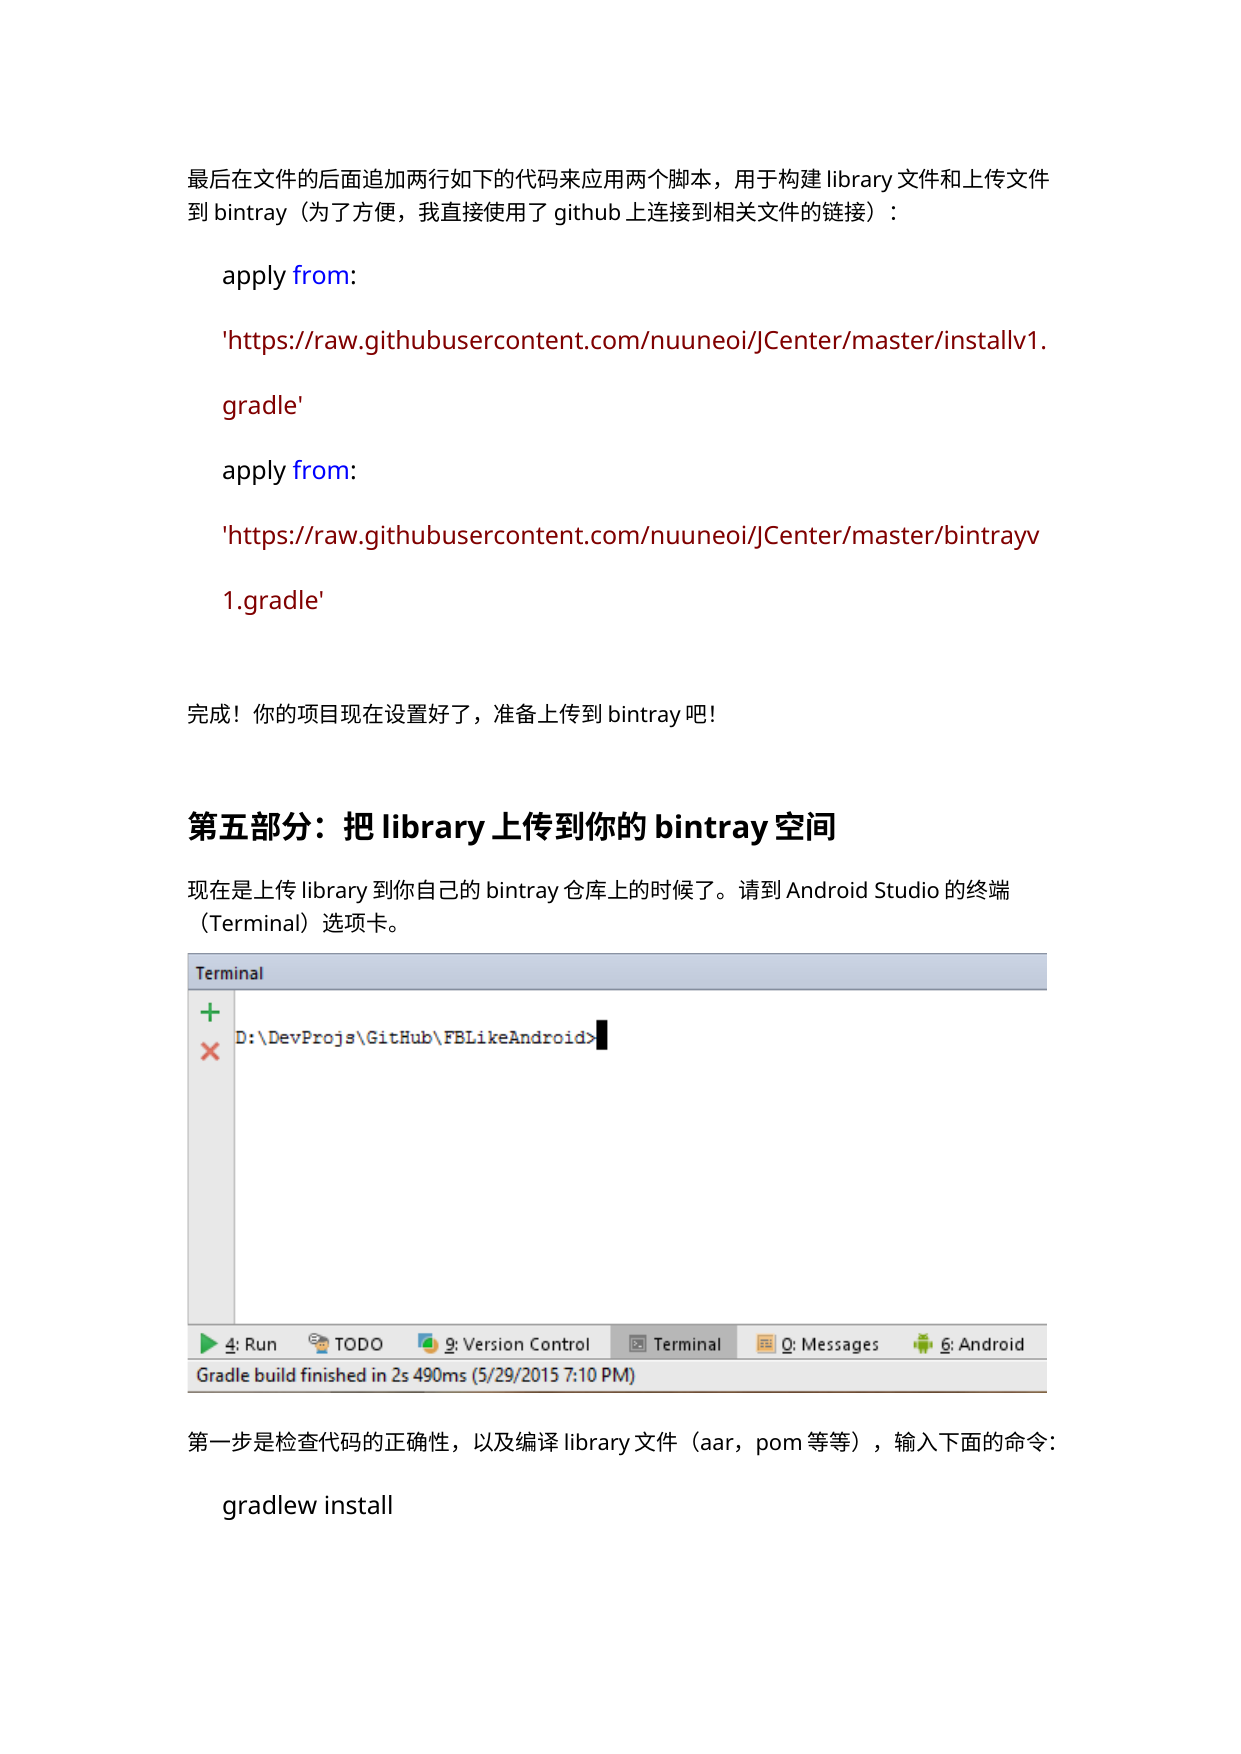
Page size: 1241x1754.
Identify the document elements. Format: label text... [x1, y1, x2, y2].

text 第一步是检查代码的正确性，以及编译library文件（aar，pom等等），输入下面的命令： [187, 1424, 1053, 1457]
text gradlew install [222, 1473, 1053, 1538]
picture [187, 953, 1047, 1393]
text apply from: 'https://raw.githubusercontent.com/nuuneoi/JCenter/master/installv1.gradle' [222, 243, 1053, 438]
text 第五部分：把library上传到你的bintray空间 [187, 793, 1053, 858]
text 完成！你的项目现在设置好了，准备上传到bintray吧！ [187, 696, 1053, 729]
text 最后在文件的后面追加两行如下的代码来应用两个脚本，用于构建library文件和上传文件到bintray（为了方便，我直接使用了github上连接到相关文件的链接）： [187, 162, 1053, 227]
text apply from: 'https://raw.githubusercontent.com/nuuneoi/JCenter/master/bintrayv1.gradle' [222, 438, 1053, 633]
text 现在是上传library到你自己的bintray仓库上的时候了。请到Android Studio的终端（Terminal）选项卡。 [187, 873, 1053, 938]
